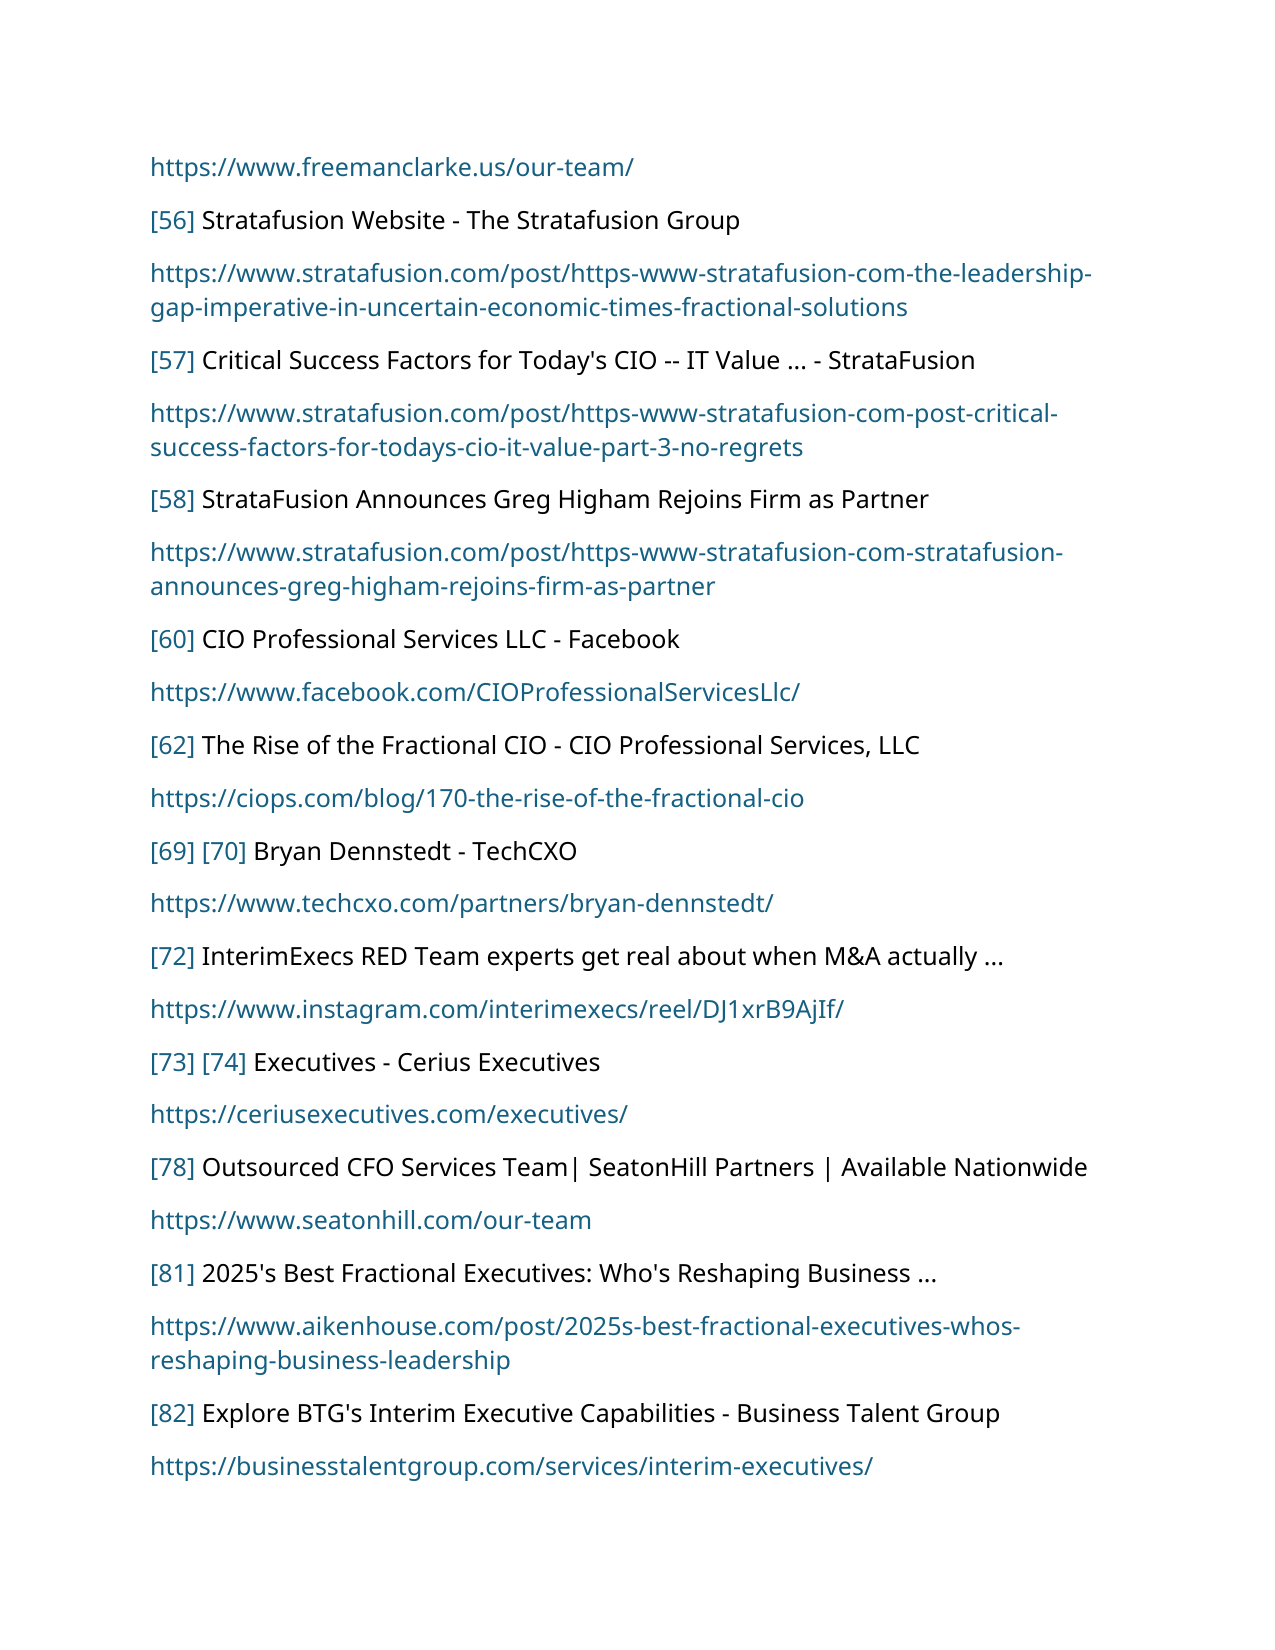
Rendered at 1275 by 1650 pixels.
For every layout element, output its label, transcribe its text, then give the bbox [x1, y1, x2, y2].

text [78] Outsourced CFO Services Team| SeatonHill Partners | Available Nationwide [150, 1150, 1125, 1184]
text https://www.aikenhouse.com/post/2025s-best-fractional-executives-whos-reshaping-business-leadership [150, 1308, 1125, 1377]
text [69] [70] Bryan Dennstedt - TechCXO [150, 833, 1125, 867]
text [57] Critical Success Factors for Today's CIO -- IT Value ... - StrataFusion [150, 342, 1125, 377]
text https://www.stratafusion.com/post/https-www-stratafusion-com-stratafusion-announces-greg-higham-rejoins-firm-as-partner [150, 535, 1125, 603]
text https://ceriusexecutives.com/executives/ [150, 1097, 1125, 1131]
text [72] InterimExecs RED Team experts get real about when M&A actually ... [150, 939, 1125, 973]
text [81] 2025's Best Fractional Executives: Who's Reshaping Business ... [150, 1256, 1125, 1290]
text [60] CIO Professional Services LLC - Facebook [150, 622, 1125, 656]
text [73] [74] Executives - Cerius Executives [150, 1044, 1125, 1078]
text https://www.facebook.com/CIOProfessionalServicesLlc/ [150, 675, 1125, 709]
text https://www.freemanclarke.us/our-team/ [150, 150, 1125, 184]
text https://www.instagram.com/interimexecs/reel/DJ1xrB9AjIf/ [150, 992, 1125, 1026]
text [82] Explore BTG's Interim Executive Capabilities - Business Talent Group [150, 1395, 1125, 1429]
text [62] The Rise of the Fractional CIO - CIO Professional Services, LLC [150, 727, 1125, 762]
text https://www.stratafusion.com/post/https-www-stratafusion-com-the-leadership-gap-imperative-in-uncertain-economic-times-fractional-solutions [150, 256, 1125, 324]
text https://www.seatonhill.com/our-team [150, 1203, 1125, 1237]
text [56] Stratafusion Website - The Stratafusion Group [150, 203, 1125, 237]
text https://ciops.com/blog/170-the-rise-of-the-fractional-cio [150, 780, 1125, 814]
text https://www.stratafusion.com/post/https-www-stratafusion-com-post-critical-success-factors-for-todays-cio-it-value-part-3-no-regrets [150, 395, 1125, 463]
text https://www.techcxo.com/partners/bryan-dennstedt/ [150, 886, 1125, 920]
text https://businesstalentgroup.com/services/interim-executives/ [150, 1448, 1125, 1482]
text [58] StrataFusion Announces Greg Higham Rejoins Firm as Partner [150, 482, 1125, 516]
